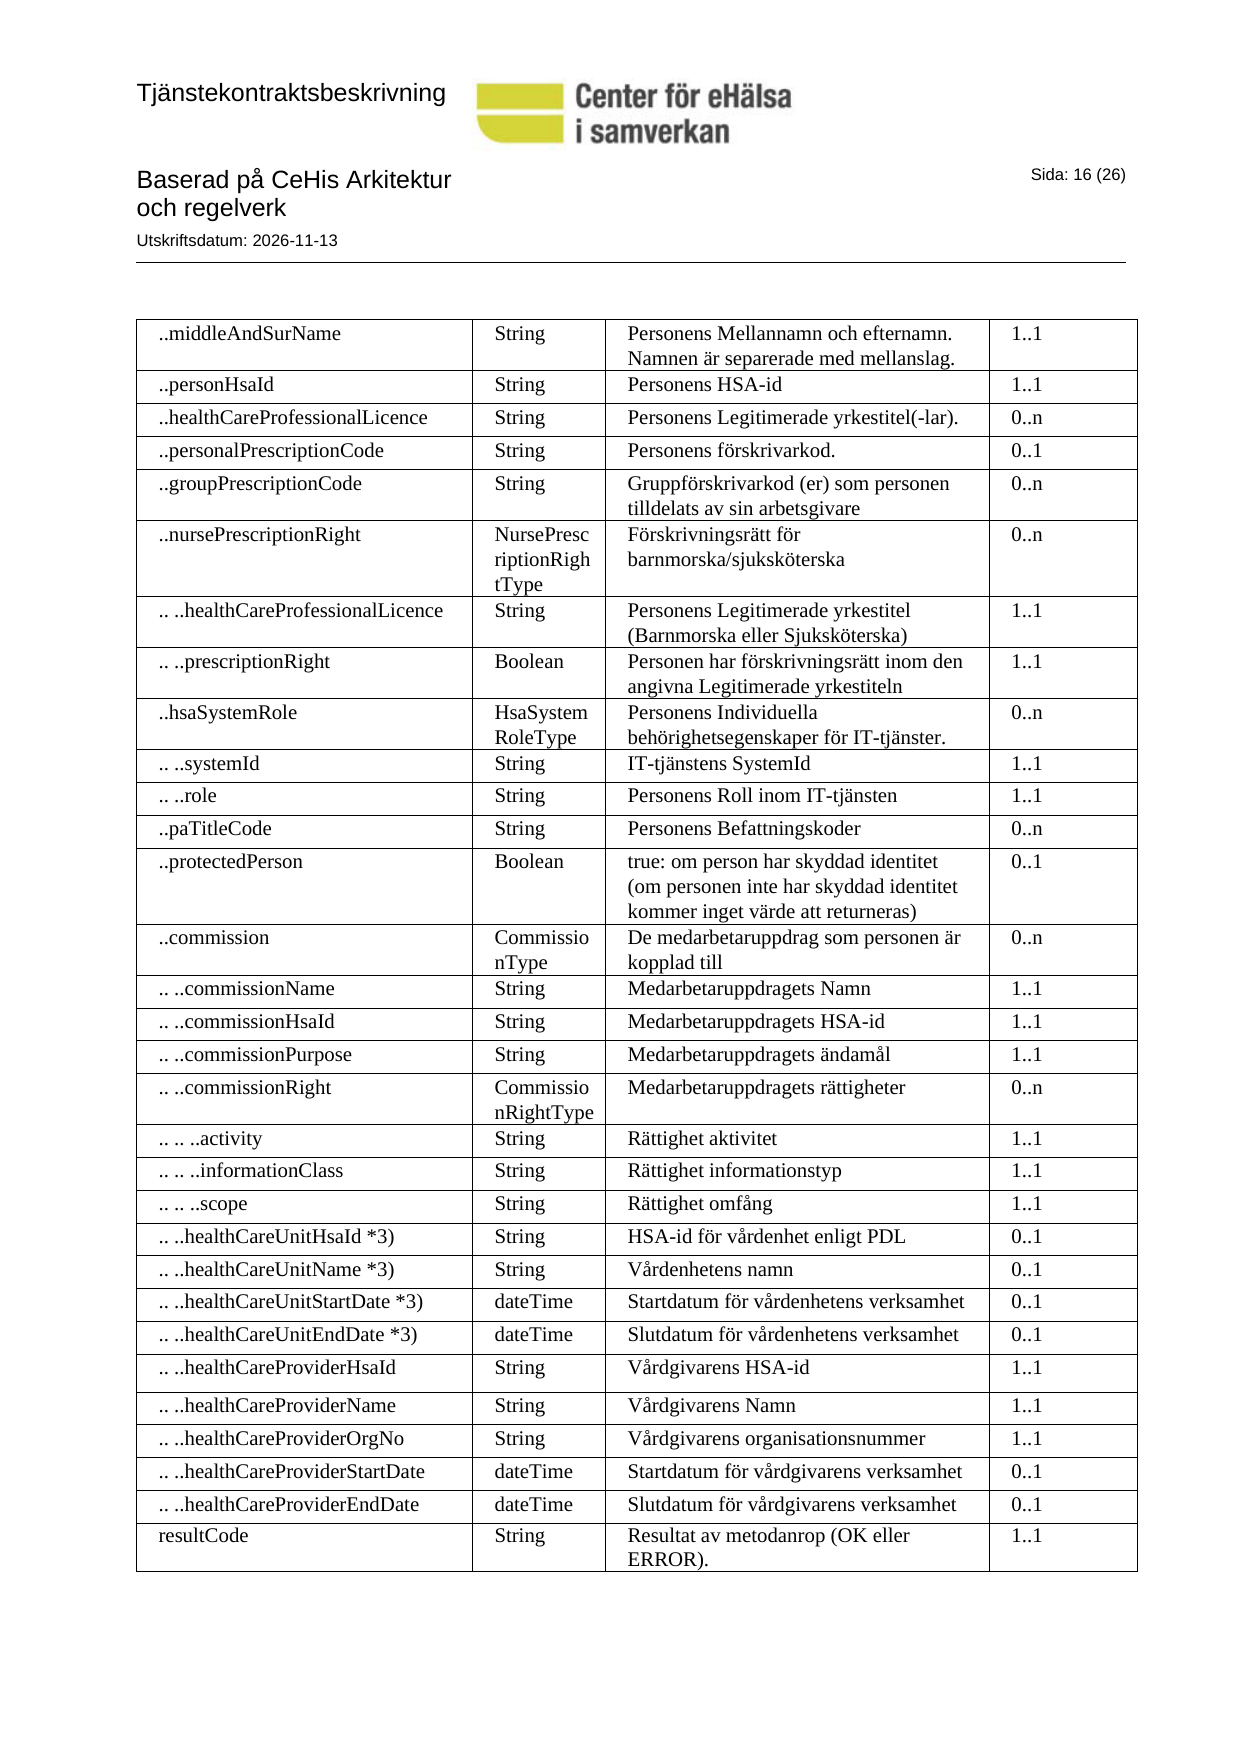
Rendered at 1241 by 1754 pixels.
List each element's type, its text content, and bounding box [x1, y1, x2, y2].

table_cell .. ..commissionRight [137, 1074, 472, 1124]
table_cell .. ..commissionHsaId [137, 1009, 472, 1040]
table_cell String [473, 597, 605, 647]
table_cell 0..1 [990, 1458, 1137, 1490]
table_cell dateTime [473, 1458, 605, 1490]
table_cell 0..1 [990, 1256, 1137, 1288]
table_cell Personens förskrivarkod. [606, 437, 989, 469]
table_cell .. ..systemId [137, 750, 472, 782]
table_cell .. ..healthCareProviderName [137, 1393, 472, 1424]
table_cell String [473, 320, 605, 370]
table_cell 0..1 [990, 1224, 1137, 1255]
table_cell String [473, 1256, 605, 1288]
table_cell Rättighet informationstyp [606, 1158, 989, 1190]
table_cell resultCode [137, 1524, 472, 1571]
table_cell .. .. ..scope [137, 1191, 472, 1222]
table_cell Personens Legitimerade yrkestitel(-lar). [606, 404, 989, 436]
table_cell 0..1 [990, 849, 1137, 923]
table_cell ..groupPrescriptionCode [137, 470, 472, 520]
table_cell Medarbetaruppdragets ändamål [606, 1041, 989, 1073]
picture [471, 78, 797, 151]
table_cell String [473, 1524, 605, 1571]
table_cell 0..1 [990, 437, 1137, 469]
table_cell 1..1 [990, 1158, 1137, 1190]
table_cell String [473, 1158, 605, 1190]
table_cell HsaSystemRoleType [473, 699, 605, 749]
table_cell 0..n [990, 470, 1137, 520]
table_cell 0..n [990, 699, 1137, 749]
table_cell 0..n [990, 816, 1137, 847]
table_cell Vårdenhetens namn [606, 1256, 989, 1288]
table_cell HSA-id för vårdenhet enligt PDL [606, 1224, 989, 1255]
table_cell Gruppförskrivarkod (er) som personen tilldelats av sin arbetsgivare [606, 470, 989, 520]
table_cell .. ..healthCareProviderHsaId [137, 1355, 472, 1392]
table_cell CommissionType [473, 925, 605, 974]
table_cell ..personHsaId [137, 371, 472, 403]
table_cell Personen har förskrivningsrätt inom den angivna Legitimerade yrkestiteln [606, 648, 989, 698]
table_cell Personens Legitimerade yrkestitel (Barnmorska eller Sjuksköterska) [606, 597, 989, 647]
table_cell 0..n [990, 1074, 1137, 1124]
table_cell 0..1 [990, 1322, 1137, 1353]
table_cell Slutdatum för vårdgivarens verksamhet [606, 1491, 989, 1523]
table_cell ..protectedPerson [137, 849, 472, 923]
table_cell 1..1 [990, 1191, 1137, 1222]
table_cell String [473, 1224, 605, 1255]
table_cell Medarbetaruppdragets HSA-id [606, 1009, 989, 1040]
table_cell String [473, 976, 605, 1007]
table_cell dateTime [473, 1322, 605, 1353]
table_cell 1..1 [990, 976, 1137, 1007]
table_cell .. ..commissionPurpose [137, 1041, 472, 1073]
table_cell Vårdgivarens Namn [606, 1393, 989, 1424]
table_cell Personens HSA-id [606, 371, 989, 403]
table_cell Personens Roll inom IT-tjänsten [606, 783, 989, 815]
table_cell 1..1 [990, 1355, 1137, 1392]
table_cell ..middleAndSurName [137, 320, 472, 370]
table_cell Startdatum för vårdenhetens verksamhet [606, 1289, 989, 1321]
table_cell 1..1 [990, 371, 1137, 403]
table_cell 1..1 [990, 1524, 1137, 1571]
table_cell Startdatum för vårdgivarens verksamhet [606, 1458, 989, 1490]
table_cell NursePrescriptionRightType [473, 521, 605, 596]
table_cell .. ..healthCareProfessionalLicence [137, 597, 472, 647]
table_cell .. .. ..informationClass [137, 1158, 472, 1190]
table_cell Vårdgivarens HSA-id [606, 1355, 989, 1392]
table_cell .. .. ..activity [137, 1125, 472, 1157]
table_cell String [473, 437, 605, 469]
table_cell dateTime [473, 1491, 605, 1523]
table_cell Personens Mellannamn och efternamn. Namnen är separerade med mellanslag. [606, 320, 989, 370]
table_cell String [473, 1041, 605, 1073]
table_cell .. ..healthCareProviderStartDate [137, 1458, 472, 1490]
table_cell Slutdatum för vårdenhetens verksamhet [606, 1322, 989, 1353]
table_cell 1..1 [990, 1009, 1137, 1040]
table_cell Resultat av metodanrop (OK eller ERROR). [606, 1524, 989, 1571]
table_cell .. ..healthCareProviderOrgNo [137, 1425, 472, 1457]
table_cell String [473, 783, 605, 815]
table_cell .. ..healthCareUnitHsaId *3) [137, 1224, 472, 1255]
table_cell String [473, 404, 605, 436]
table_cell Medarbetaruppdragets Namn [606, 976, 989, 1007]
table_cell String [473, 1355, 605, 1392]
table_cell String [473, 1009, 605, 1040]
table_cell String [473, 816, 605, 847]
table_cell 1..1 [990, 783, 1137, 815]
table_cell 0..1 [990, 1289, 1137, 1321]
table_cell Medarbetaruppdragets rättigheter [606, 1074, 989, 1124]
table_cell String [473, 1191, 605, 1222]
table_cell String [473, 1393, 605, 1424]
table_cell 1..1 [990, 648, 1137, 698]
table_cell Förskrivningsrätt för barnmorska/sjuksköterska [606, 521, 989, 596]
table_cell ..personalPrescriptionCode [137, 437, 472, 469]
table_cell ..commission [137, 925, 472, 974]
table_cell Rättighet aktivitet [606, 1125, 989, 1157]
table_cell true: om person har skyddad identitet (om personen inte har skyddad identitet kommer inget värde att returneras) [606, 849, 989, 923]
table_cell 1..1 [990, 320, 1137, 370]
table_cell 0..n [990, 521, 1137, 596]
table_cell ..paTitleCode [137, 816, 472, 847]
table_cell Personens Befattningskoder [606, 816, 989, 847]
table_cell 1..1 [990, 1393, 1137, 1424]
table_cell .. ..healthCareUnitName *3) [137, 1256, 472, 1288]
table_cell String [473, 1425, 605, 1457]
table_cell 0..n [990, 925, 1137, 974]
table_cell 1..1 [990, 1125, 1137, 1157]
table_cell 1..1 [990, 1425, 1137, 1457]
table_cell 1..1 [990, 1041, 1137, 1073]
table_cell ..healthCareProfessionalLicence [137, 404, 472, 436]
table_cell 0..1 [990, 1491, 1137, 1523]
table_cell CommissionRightType [473, 1074, 605, 1124]
table_cell .. ..healthCareProviderEndDate [137, 1491, 472, 1523]
table_cell ..hsaSystemRole [137, 699, 472, 749]
table_cell 1..1 [990, 750, 1137, 782]
table_cell String [473, 1125, 605, 1157]
table_cell .. ..role [137, 783, 472, 815]
table_cell Personens Individuella behörighetsegenskaper för IT-tjänster. [606, 699, 989, 749]
table_cell IT-tjänstens SystemId [606, 750, 989, 782]
table_cell .. ..commissionName [137, 976, 472, 1007]
table_cell .. ..prescriptionRight [137, 648, 472, 698]
table_cell ..nursePrescriptionRight [137, 521, 472, 596]
table_cell String [473, 371, 605, 403]
table_cell Boolean [473, 648, 605, 698]
table_cell 0..n [990, 404, 1137, 436]
table_cell Rättighet omfång [606, 1191, 989, 1222]
table_cell 1..1 [990, 597, 1137, 647]
table_cell dateTime [473, 1289, 605, 1321]
table_cell .. ..healthCareUnitEndDate *3) [137, 1322, 472, 1353]
table_cell Boolean [473, 849, 605, 923]
table_cell String [473, 750, 605, 782]
table_cell String [473, 470, 605, 520]
table_cell Vårdgivarens organisationsnummer [606, 1425, 989, 1457]
table_cell .. ..healthCareUnitStartDate *3) [137, 1289, 472, 1321]
table_cell De medarbetaruppdrag som personen är kopplad till [606, 925, 989, 974]
